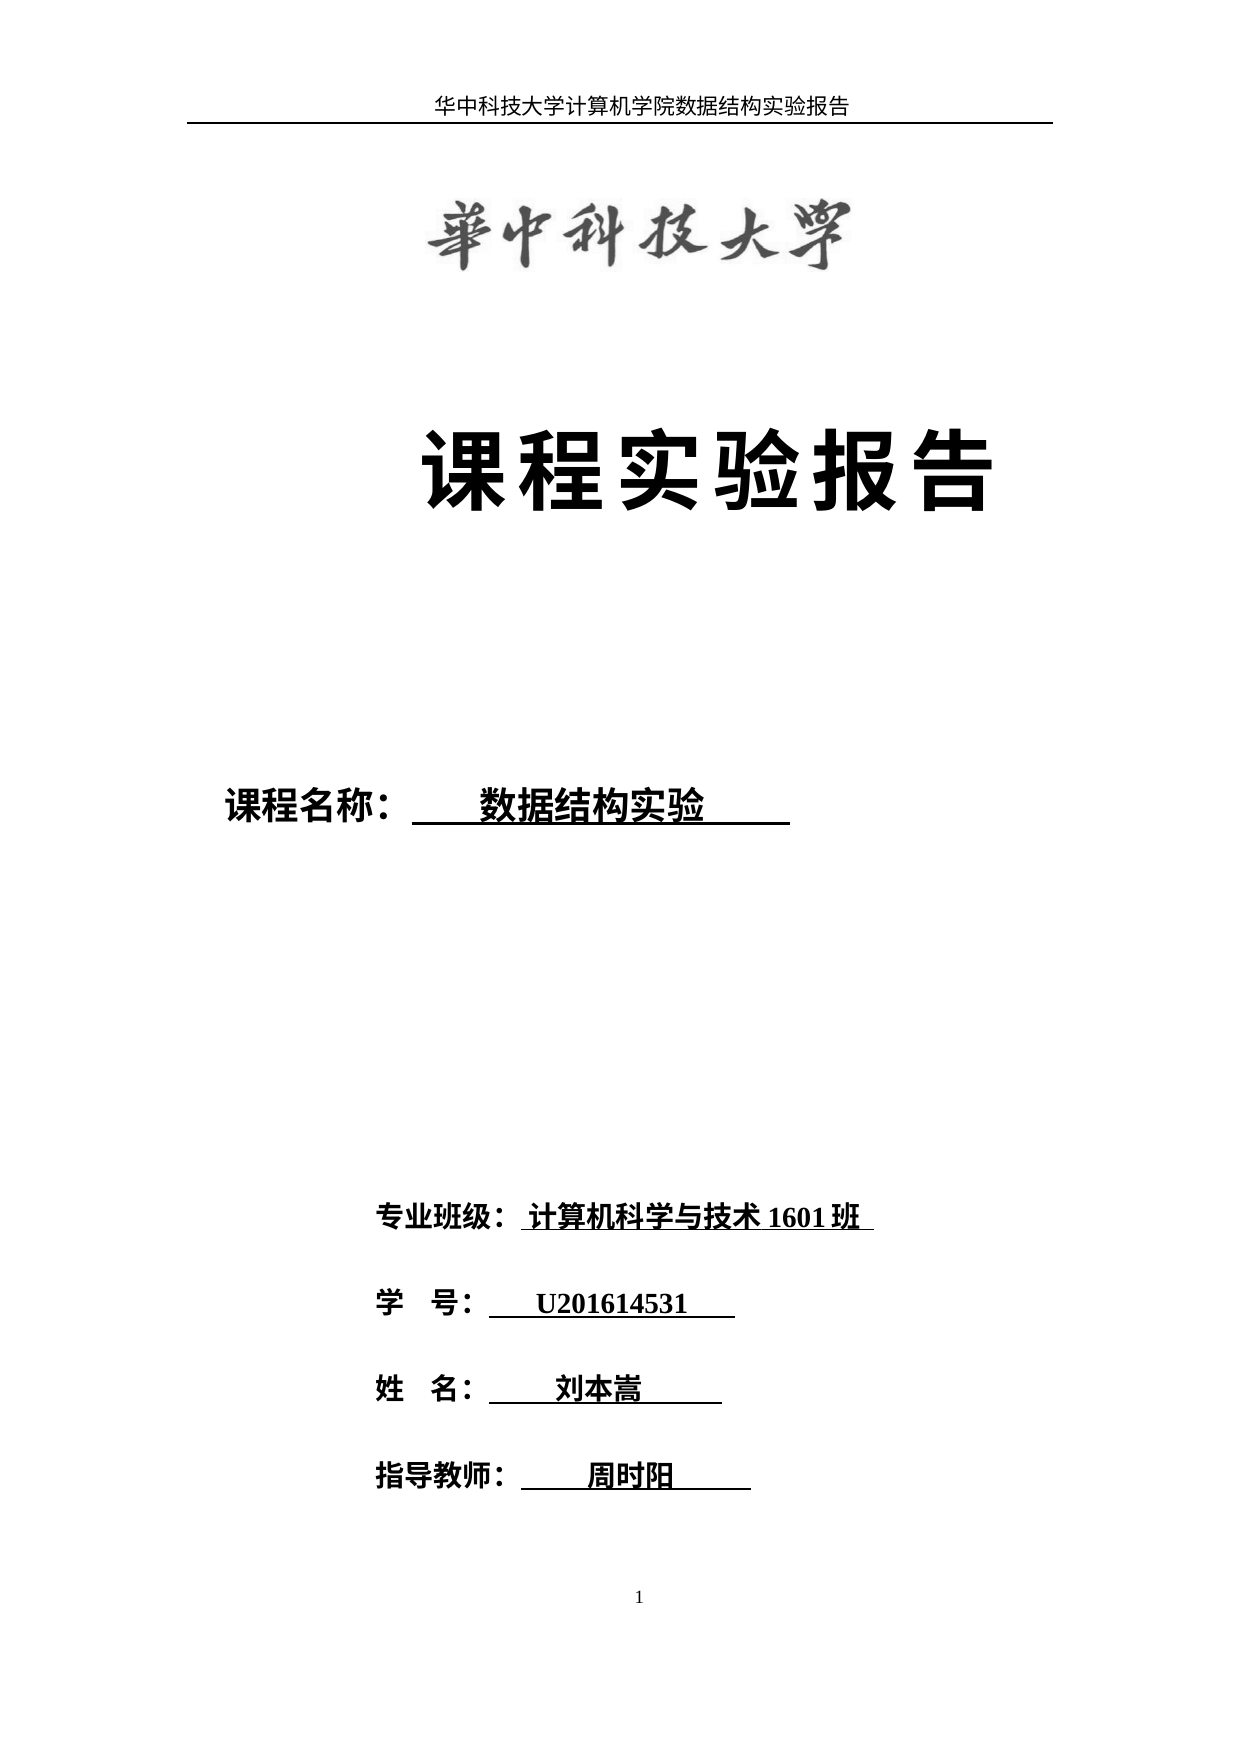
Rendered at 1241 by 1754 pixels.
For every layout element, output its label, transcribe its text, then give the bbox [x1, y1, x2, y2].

text 课程名称： 数据结构实验 [187, 770, 1053, 835]
text 课 程 实 验 报 告 [187, 400, 1053, 530]
text 专业班级： 计算机科学与技术1601班 [187, 1182, 1053, 1247]
text 学 号： U201614531 [187, 1268, 1053, 1333]
text 姓 名： 刘本嵩 [187, 1354, 1053, 1419]
text 指导教师： 周时阳 [187, 1441, 1053, 1506]
